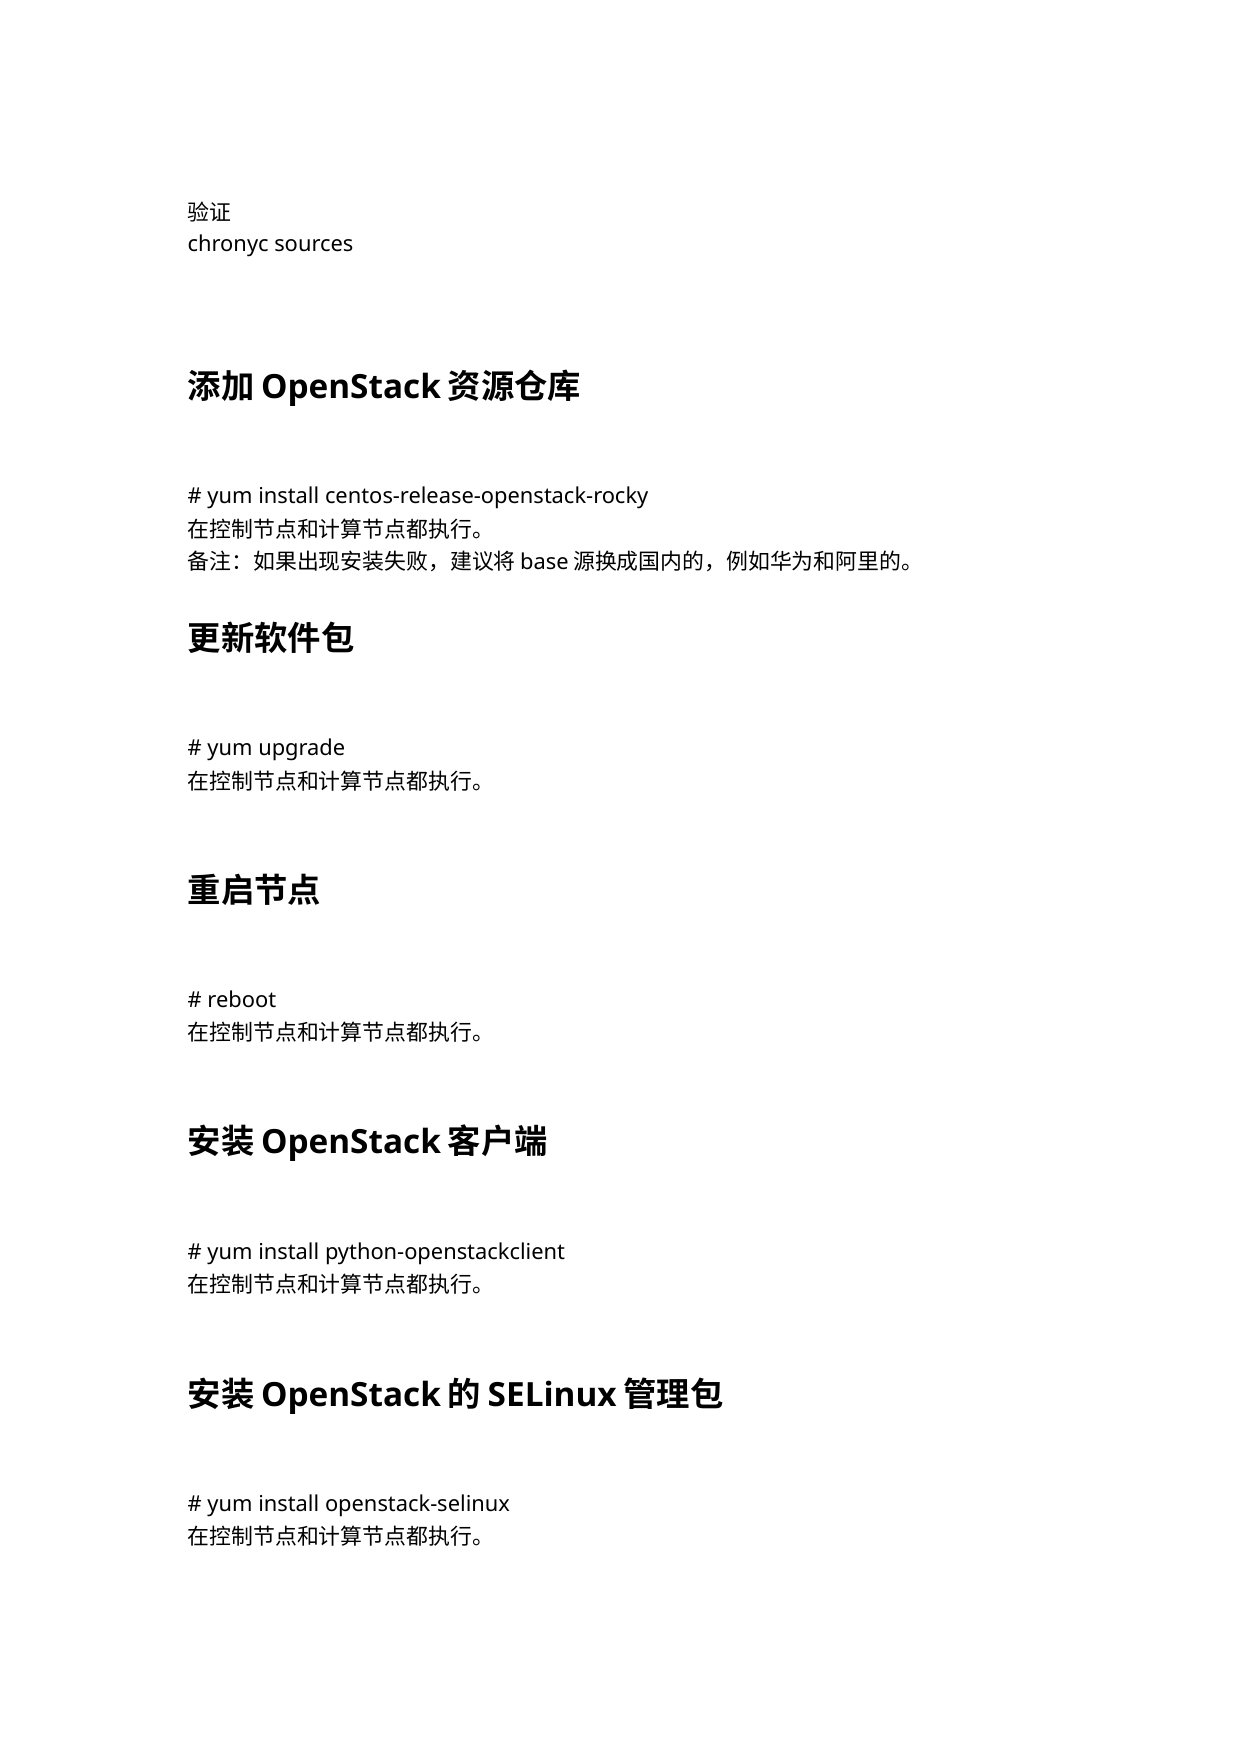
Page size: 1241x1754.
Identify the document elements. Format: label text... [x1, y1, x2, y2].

text 在控制节点和计算节点都执行。 [187, 1015, 1053, 1047]
text 在控制节点和计算节点都执行。 [187, 1519, 1053, 1551]
subtitle 安装OpenStack的SELinux管理包 [187, 1359, 1053, 1424]
text 备注：如果出现安装失败，建议将base源换成国内的，例如华为和阿里的。 [187, 544, 1053, 576]
text # yum upgrade [187, 731, 1053, 763]
text 在控制节点和计算节点都执行。 [187, 763, 1053, 796]
subtitle 重启节点 [187, 855, 1053, 920]
text 在控制节点和计算节点都执行。 [187, 1267, 1053, 1299]
text # yum install openstack-selinux [187, 1486, 1053, 1519]
text 验证 [187, 194, 1053, 227]
text # yum install centos-release-openstack-rocky [187, 479, 1053, 511]
text # reboot [187, 982, 1053, 1015]
subtitle 更新软件包 [187, 603, 1053, 668]
text # yum install python-openstackclient [187, 1234, 1053, 1267]
subtitle 安装OpenStack客户端 [187, 1107, 1053, 1172]
text 在控制节点和计算节点都执行。 [187, 511, 1053, 544]
subtitle 添加OpenStack资源仓库 [187, 352, 1053, 417]
text chronyc sources [187, 227, 1053, 259]
